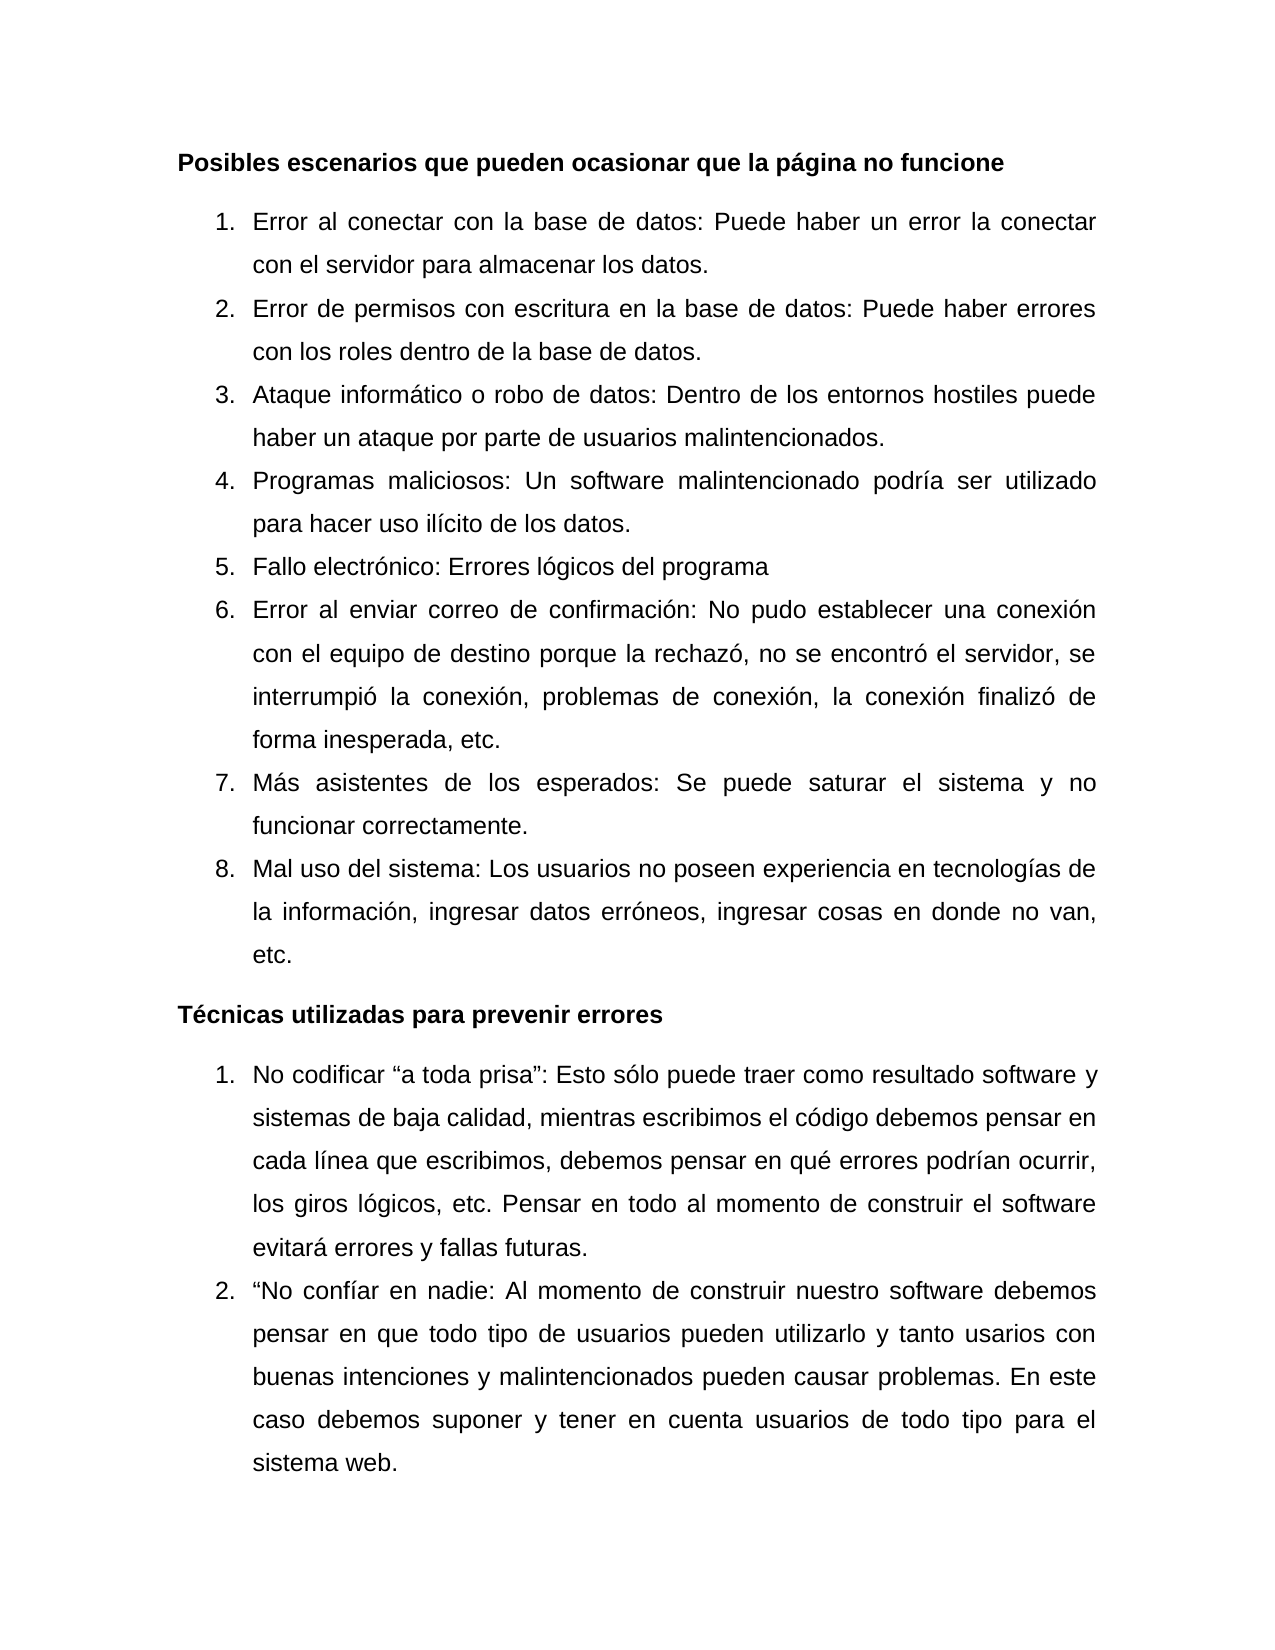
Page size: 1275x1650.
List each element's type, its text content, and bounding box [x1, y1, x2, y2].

list “No confíar en nadie: Al momento de construir nuestro software debemos pensar en que todo tipo de usuarios pueden utilizarlo y tanto usarios con buenas intenciones y malintencionados pueden causar problemas. En este caso debemos suponer y tener en cuenta usuarios de todo tipo para el sistema web. [215, 1276, 1098, 1477]
list Error de permisos con escritura en la base de datos: Puede haber errores con los roles dentro de la base de datos. [215, 294, 1098, 366]
list Más asistentes de los esperados: Se puede saturar el sistema y no funcionar correctamente. [215, 768, 1098, 840]
list Fallo electrónico: Errores lógicos del programa [215, 552, 1098, 581]
list Programas maliciosos: Un software malintencionado podría ser utilizado para hacer uso ilícito de los datos. [215, 466, 1098, 538]
list Ataque informático o robo de datos: Dentro de los entornos hostiles puede haber un ataque por parte de usuarios malintencionados. [215, 380, 1098, 452]
list Error al conectar con la base de datos: Puede haber un error la conectar con el servidor para almacenar los datos. [215, 207, 1098, 279]
list Mal uso del sistema: Los usuarios no poseen experiencia en tecnologías de la información, ingresar datos erróneos, ingresar cosas en donde no van, etc. [215, 854, 1098, 969]
list No codificar “a toda prisa”: Esto sólo puede traer como resultado software y sistemas de baja calidad, mientras escribimos el código debemos pensar en cada línea que escribimos, debemos pensar en qué errores podrían ocurrir, los giros lógicos, etc. Pensar en todo al momento de construir el software evitará errores y fallas futuras. [215, 1060, 1098, 1261]
text Posibles escenarios que pueden ocasionar que la página no funcione [177, 148, 1098, 176]
text Técnicas utilizadas para prevenir errores [177, 1000, 1098, 1029]
list Error al enviar correo de confirmación: No pudo establecer una conexión con el equipo de destino porque la rechazó, no se encontró el servidor, se interrumpió la conexión, problemas de conexión, la conexión finalizó de forma inesperada, etc. [215, 596, 1098, 754]
